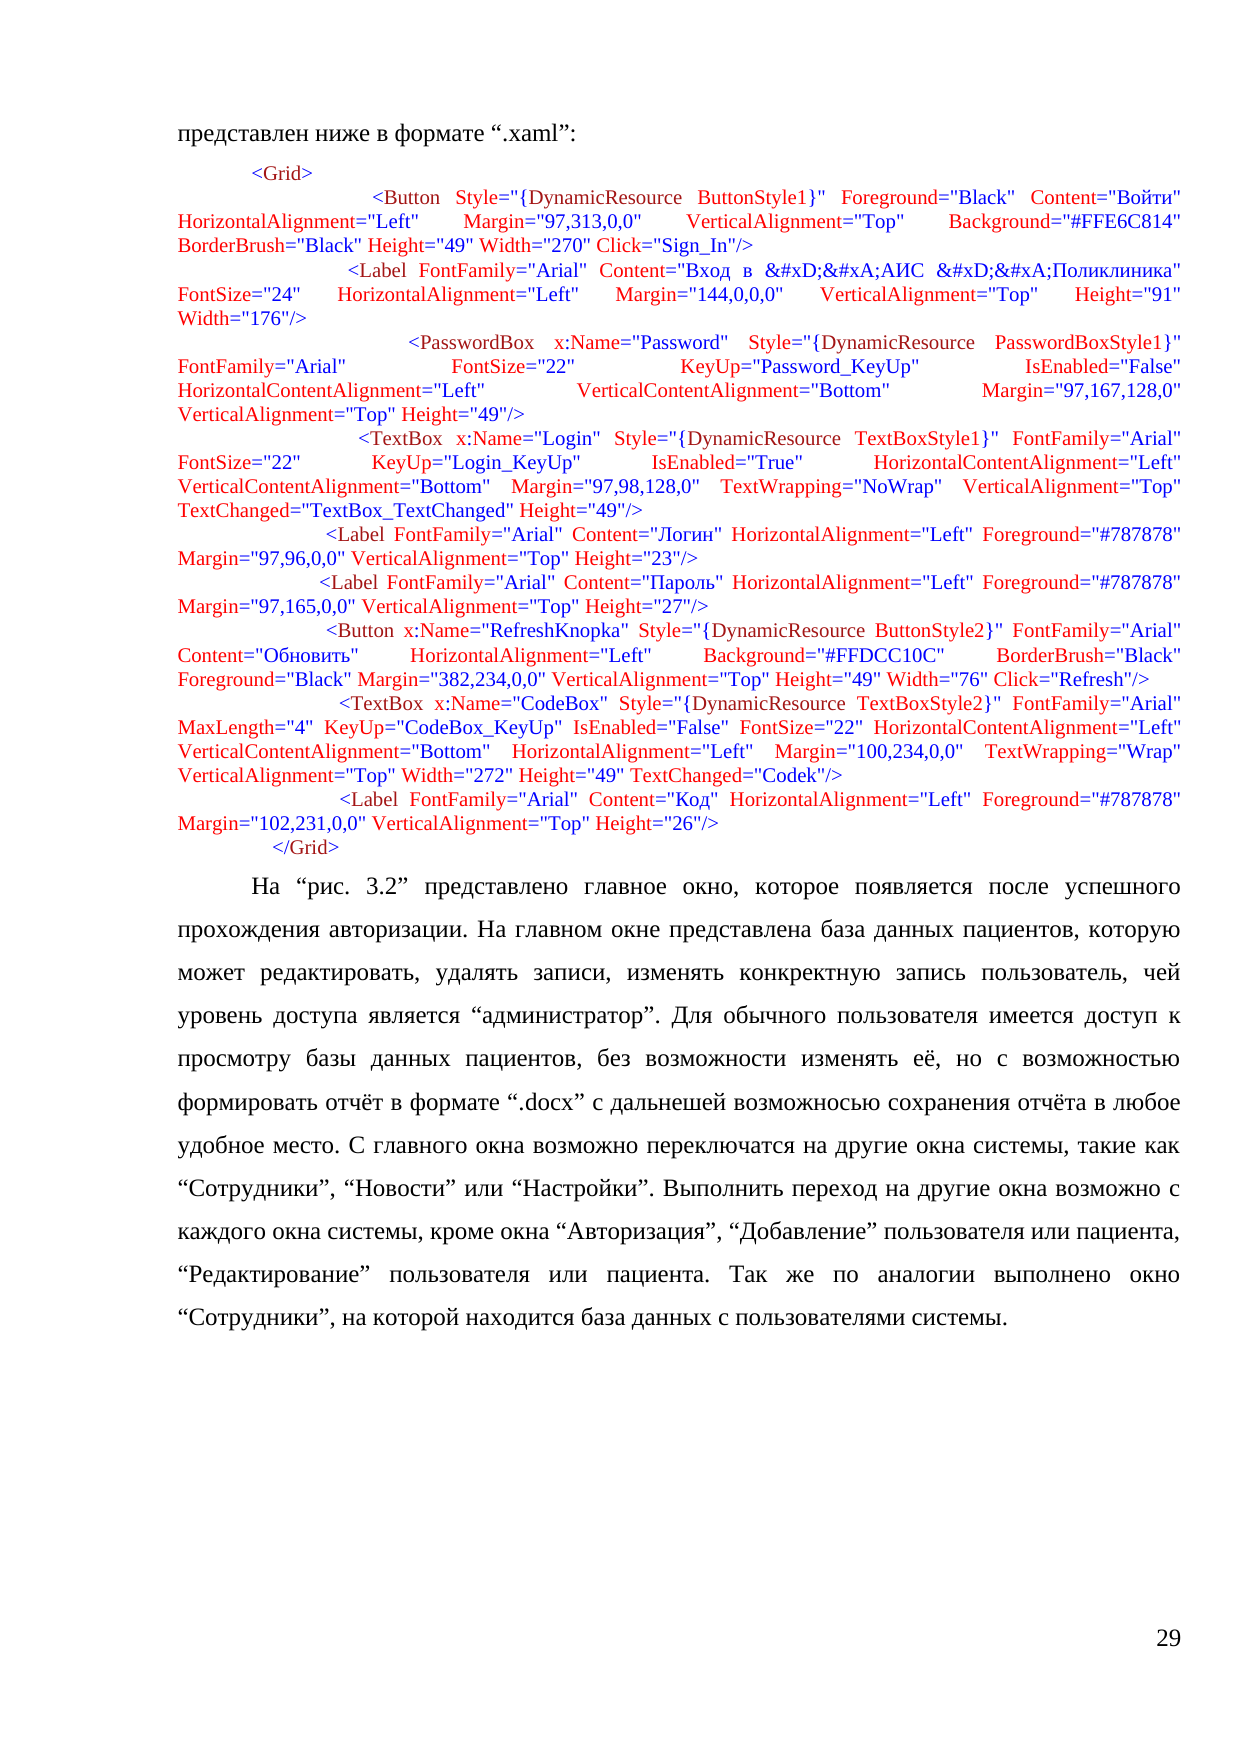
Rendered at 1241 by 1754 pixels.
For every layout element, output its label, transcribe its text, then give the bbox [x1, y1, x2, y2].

text <Grid> [177, 161, 1181, 185]
text На “рис. 3.2” представлено главное окно, которое появляется после успешного прохождения авторизации. На главном окне представлена база данных пациентов, которую может редактировать, удалять записи, изменять конкректную запись пользователь, чей уровень доступа является “администратор”. Для обычного пользователя имеется доступ к просмотру базы данных пациентов, без возможности изменять её, но с возможностью формировать отчёт в формате “.docx” с дальнешей возможносью сохранения отчёта в любое удобное место. С главного окна возможно переключатся на другие окна системы, такие как “Сотрудники”, “Новости” или “Настройки”. Выполнить переход на другие окна возможно с каждого окна системы, кроме окна “Авторизация”, “Добавление” пользователя или пациента, “Редактирование” пользователя или пациента. Так же по аналогии выполнено окно “Сотрудники”, на которой находится база данных с пользователями системы. [177, 871, 1181, 1331]
text <Label FontFamily="Arial" Content="Логин" HorizontalAlignment="Left" Foreground="#787878" Margin="97,96,0,0" VerticalAlignment="Top" Height="23"/> [177, 522, 1181, 570]
text <TextBox x:Name="Login" Style="{DynamicResource TextBoxStyle1}" FontFamily="Arial" FontSize="22" KeyUp="Login_KeyUp" IsEnabled="True" HorizontalContentAlignment="Left" VerticalContentAlignment="Bottom" Margin="97,98,128,0" TextWrapping="NoWrap" VerticalAlignment="Top" TextChanged="TextBox_TextChanged" Height="49"/> [177, 426, 1181, 522]
text <Label FontFamily="Arial" Content="Код" HorizontalAlignment="Left" Foreground="#787878" Margin="102,231,0,0" VerticalAlignment="Top" Height="26"/> [177, 787, 1181, 835]
text <PasswordBox x:Name="Password" Style="{DynamicResource PasswordBoxStyle1}" FontFamily="Arial" FontSize="22" KeyUp="Password_KeyUp" IsEnabled="False" HorizontalContentAlignment="Left" VerticalContentAlignment="Bottom" Margin="97,167,128,0" VerticalAlignment="Top" Height="49"/> [177, 330, 1181, 426]
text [177, 118, 1181, 147]
text <Button x:Name="RefreshKnopka" Style="{DynamicResource ButtonStyle2}" FontFamily="Arial" Content="Обновить" HorizontalAlignment="Left" Background="#FFDCC10C" BorderBrush="Black" Foreground="Black" Margin="382,234,0,0" VerticalAlignment="Top" Height="49" Width="76" Click="Refresh"/> [177, 618, 1181, 691]
text <Button Style="{DynamicResource ButtonStyle1}" Foreground="Black" Content="Войти" HorizontalAlignment="Left" Margin="97,313,0,0" VerticalAlignment="Top" Background="#FFE6C814" BorderBrush="Black" Height="49" Width="270" Click="Sign_In"/> [177, 185, 1181, 257]
text <TextBox x:Name="CodeBox" Style="{DynamicResource TextBoxStyle2}" FontFamily="Arial" MaxLength="4" KeyUp="CodeBox_KeyUp" IsEnabled="False" FontSize="22" HorizontalContentAlignment="Left" VerticalContentAlignment="Bottom" HorizontalAlignment="Left" Margin="100,234,0,0" TextWrapping="Wrap" VerticalAlignment="Top" Width="272" Height="49" TextChanged="Codek"/> [177, 691, 1181, 787]
text <Label FontFamily="Arial" Content="Пароль" HorizontalAlignment="Left" Foreground="#787878" Margin="97,165,0,0" VerticalAlignment="Top" Height="27"/> [177, 570, 1181, 618]
text </Grid> [177, 835, 1181, 859]
text <Label FontFamily="Arial" Content="Вход в &#xD;&#xA;АИС &#xD;&#xA;Поликлиника" FontSize="24" HorizontalAlignment="Left" Margin="144,0,0,0" VerticalAlignment="Top" Height="91" Width="176"/> [177, 257, 1181, 330]
